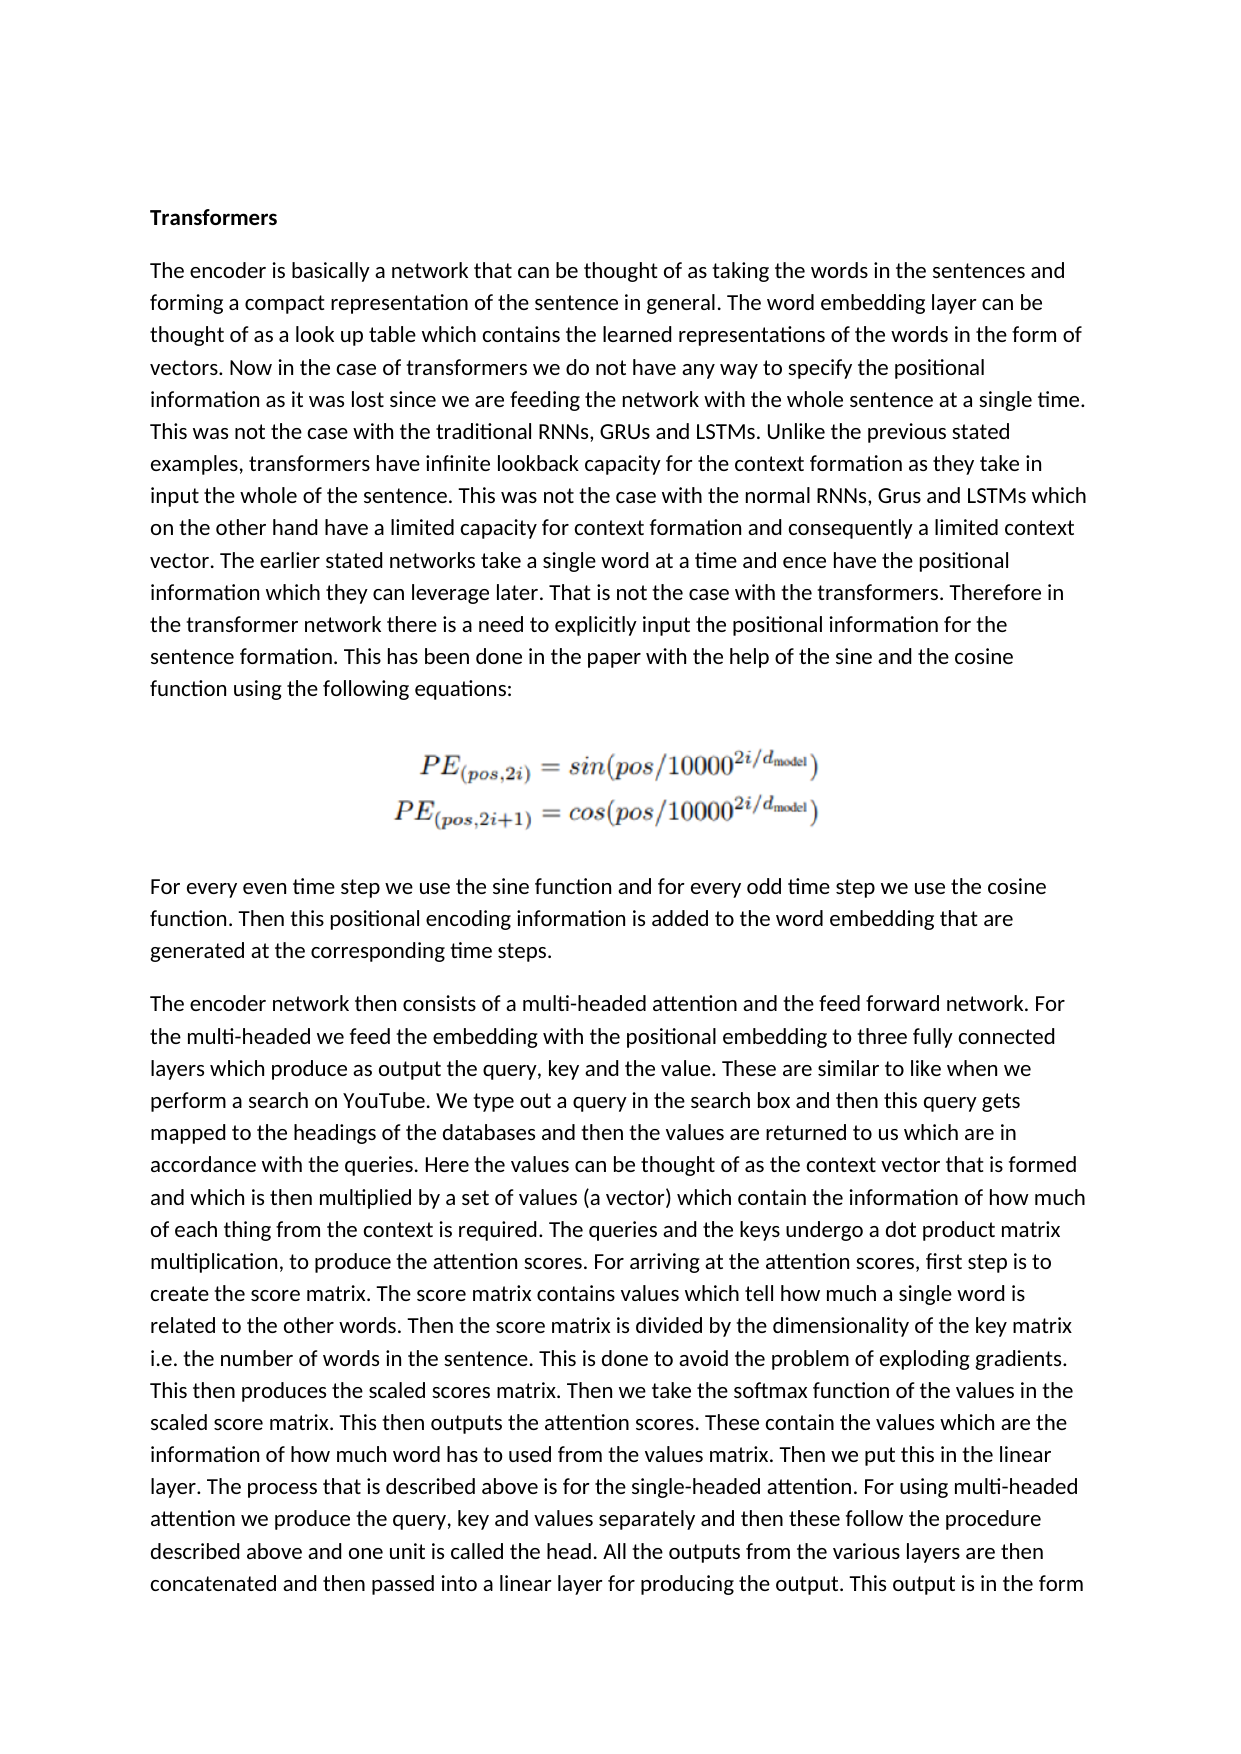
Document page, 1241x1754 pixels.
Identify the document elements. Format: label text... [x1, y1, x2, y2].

picture [362, 727, 860, 848]
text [150, 989, 1090, 1597]
text Transformers [150, 203, 1090, 231]
text For every even time step we use the sine function and for every odd time step we use the cosine function. Then this positional encoding information is added to the word embedding that are generated at the corresponding time steps. [150, 872, 1090, 964]
text The encoder is basically a network that can be thought of as taking the words in the sentences and forming a compact representation of the sentence in general. The word embedding layer can be thought of as a look up table which contains the learned representations of the words in the form of vectors. Now in the case of transformers we do not have any way to specify the positional information as it was lost since we are feeding the network with the whole sentence at a single time. This was not the case with the traditional RNNs, GRUs and LSTMs. Unlike the previous stated examples, transformers have infinite lookback capacity for the context formation as they take in input the whole of the sentence. This was not the case with the normal RNNs, Grus and LSTMs which on the other hand have a limited capacity for context formation and consequently a limited context vector. The earlier stated networks take a single word at a time and ence have the positional information which they can leverage later. That is not the case with the transformers. Therefore in the transformer network there is a need to explicitly input the positional information for the sentence formation. This has been done in the paper with the help of the sine and the cosine function using the following equations: [150, 256, 1090, 702]
